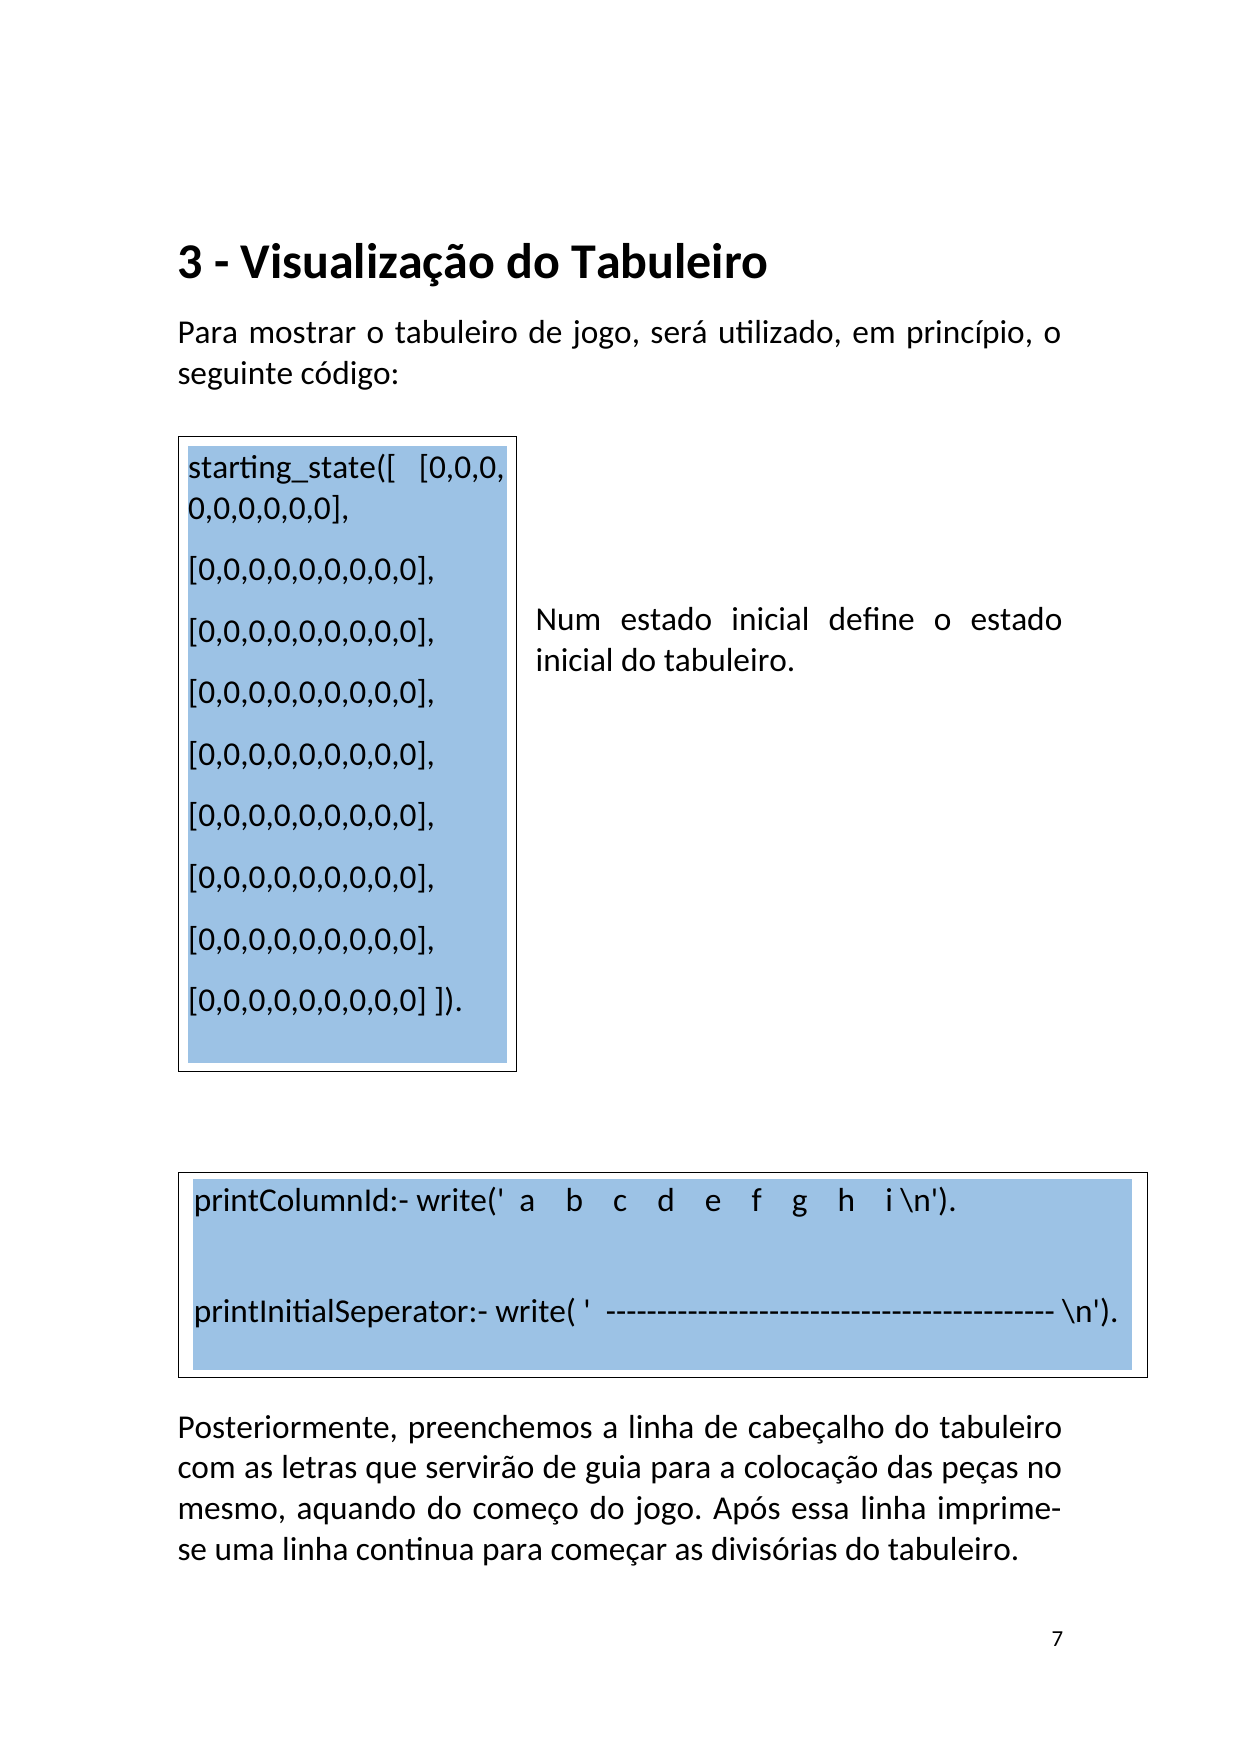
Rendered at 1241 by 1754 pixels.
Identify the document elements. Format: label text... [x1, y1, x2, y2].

text 3 - Visualização do Tabuleiro [177, 229, 1063, 291]
text Num estado inicial define o estado inicial do tabuleiro. [517, 598, 1063, 680]
text Posteriormente, preenchemos a linha de cabeçalho do tabuleiro com as letras que servirão de guia para a colocação das peças no mesmo, aquando do começo do jogo. Após essa linha imprime-se uma linha continua para começar as divisórias do tabuleiro. [177, 1132, 1063, 1569]
text Para mostrar o tabuleiro de jogo, será utilizado, em princípio, o seguinte código: [177, 311, 1063, 393]
